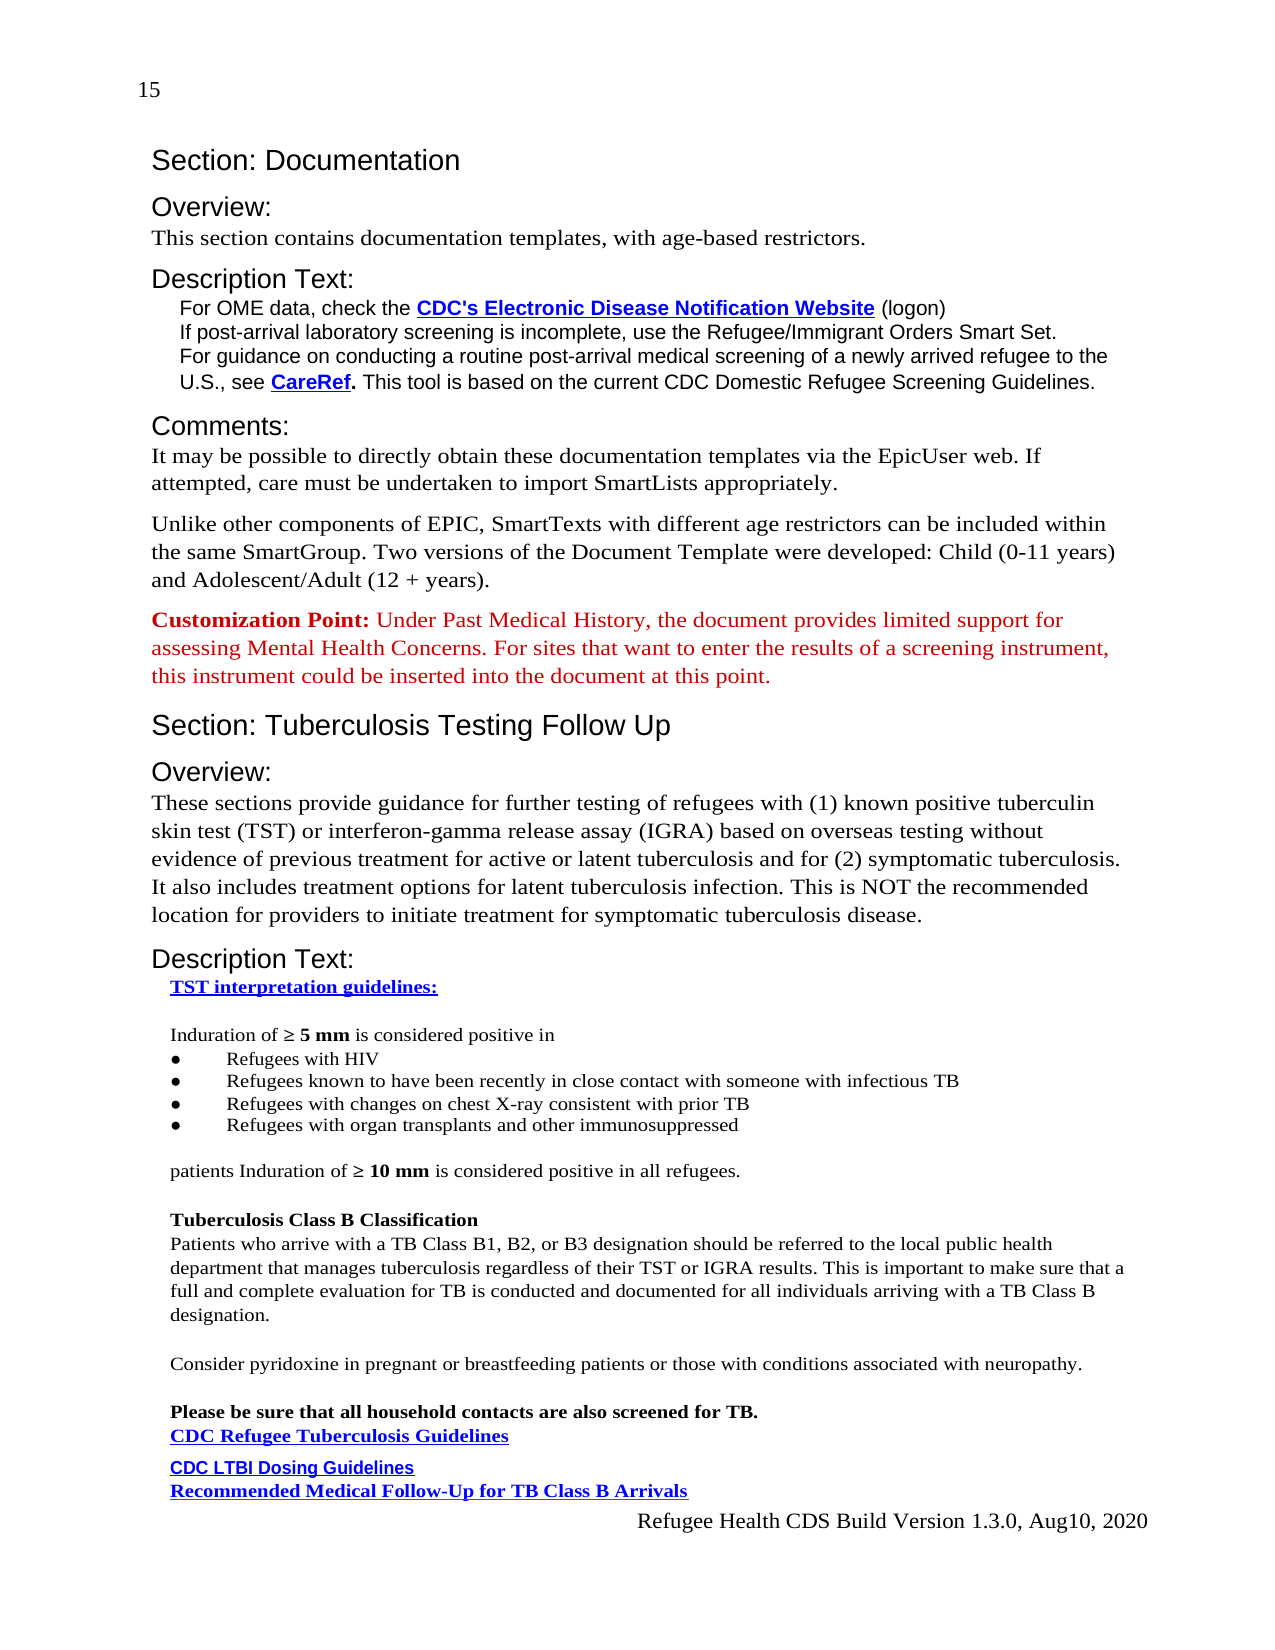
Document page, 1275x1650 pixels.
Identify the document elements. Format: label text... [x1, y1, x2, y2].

text Customization Point: Under Past Medical History, the document provides limited support for assessing Mental Health Concerns. For sites that want to enter the results of a screening instrument, this instrument could be inserted into the document at this point. [151, 607, 1148, 688]
text Induration of ≥ 5 mm is considered positive in [170, 1024, 1148, 1046]
text It may be possible to directly obtain these documentation templates via the EpicUser web. If attempted, care must be undertaken to import SmartLists appropriately. [151, 443, 1148, 496]
subtitle Description Text: [151, 943, 1148, 974]
text For guidance on conducting a routine post-arrival medical screening of a newly arrived refugee to the U.S., see CareRef. This tool is based on the current CDC Domestic Refugee Screening Guidelines. [179, 344, 1111, 394]
subtitle Section: Documentation [151, 143, 1148, 176]
text Tuberculosis Class B Classification [170, 1209, 1148, 1230]
list Refugees known to have been recently in close contact with someone with infectious TB [170, 1070, 1148, 1092]
subtitle Comments: [151, 410, 1148, 441]
text If post-arrival laboratory screening is incomplete, use the Refugee/Immigrant Orders Smart Set. [179, 320, 1148, 344]
text TST interpretation guidelines: [170, 976, 1148, 997]
text This section contains documentation templates, with age-based restrictors. [151, 225, 1148, 250]
list Refugees with organ transplants and other immunosuppressed patients Induration of ≥ 10 mm is considered positive in all refugees. [170, 1114, 800, 1182]
subtitle Overview: [151, 191, 1148, 223]
subtitle Overview: [151, 756, 1148, 788]
text Unlike other components of EPIC, SmartTexts with different age restrictors can be included within the same SmartGroup. Two versions of the Document Template were developed: Child (0-11 years) and Adolescent/Adult (12 + years). [151, 511, 1126, 592]
text Consider pyridoxine in pregnant or breastfeeding patients or those with conditions associated with neuropathy. [170, 1353, 1148, 1374]
subtitle Description Text: [151, 263, 1148, 294]
text CDC LTBI Dosing Guidelines [170, 1457, 1148, 1478]
text Please be sure that all household contacts are also screened for TB. CDC Refugee Tuberculosis Guidelines [170, 1401, 785, 1447]
text Patients who arrive with a TB Class B1, B2, or B3 designation should be referred to the local public health department that manages tuberculosis regardless of their TST or IGRA results. This is important to make sure that a full and complete evaluation for TB is conducted and documented for all individuals arriving with a TB Class B designation. [170, 1233, 1126, 1326]
list Refugees with HIV [170, 1048, 1148, 1070]
subtitle Section: Tuberculosis Testing Follow Up [151, 708, 1148, 741]
text These sections provide guidance for further testing of refugees with (1) known positive tuberculin skin test (TST) or interferon-gamma release assay (IGRA) based on overseas testing without evidence of previous treatment for active or latent tuberculosis and for (2) symptomatic tuberculosis. It also includes treatment options for latent tuberculosis infection. This is NOT the recommended location for providers to initiate treatment for symptomatic tuberculosis disease. [151, 790, 1126, 927]
list Refugees with changes on chest X-ray consistent with prior TB [170, 1092, 1148, 1114]
text For OME data, check the CDC's Electronic Disease Notification Website (logon) [179, 296, 1148, 320]
text Recommended Medical Follow-Up for TB Class B Arrivals [170, 1480, 1148, 1502]
